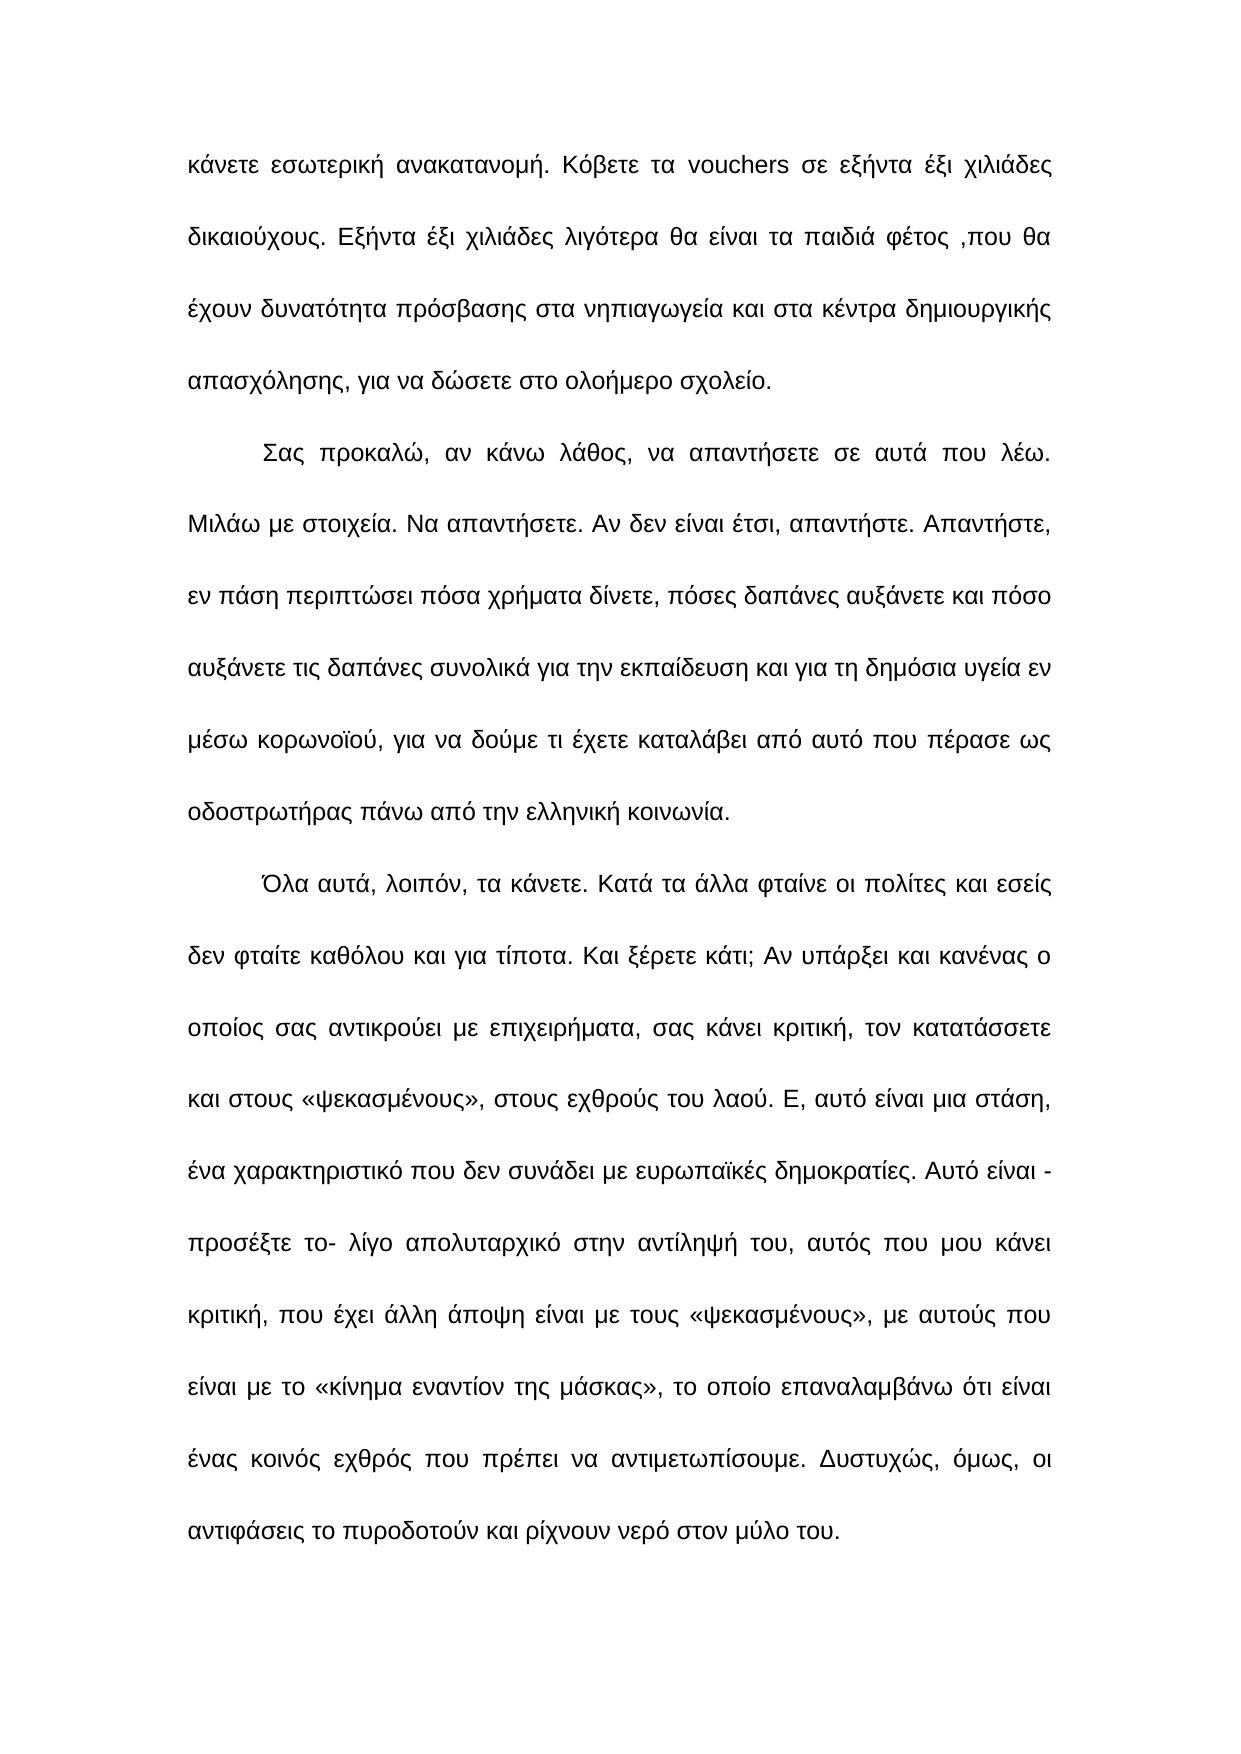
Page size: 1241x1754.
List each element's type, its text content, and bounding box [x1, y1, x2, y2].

text Σας προκαλώ, αν κάνω λάθος, να απαντήσετε σε αυτά που λέω. Μιλάω με στοιχεία. Να απαντήσετε. Αν δεν είναι έτσι, απαντήστε. Απαντήστε, εν πάση περιπτώσει πόσα χρήματα δίνετε, πόσες δαπάνες αυξάνετε και πόσο αυξάνετε τις δαπάνες συνολικά για την εκπαίδευση και για τη δημόσια υγεία εν μέσω κορωνοϊού, για να δούμε τι έχετε καταλάβει από αυτό που πέρασε ως οδοστρωτήρας πάνω από την ελληνική κοινωνία. [187, 437, 1053, 826]
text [187, 150, 1053, 394]
text Όλα αυτά, λοιπόν, τα κάνετε. Κατά τα άλλα φταίνε οι πολίτες και εσείς δεν φταίτε καθόλου και για τίποτα. Και ξέρετε κάτι; Αν υπάρξει και κανένας ο οποίος σας αντικρούει με επιχειρήματα, σας κάνει κριτική, τον κατατάσσετε και στους «ψεκασμένους», στους εχθρούς του λαού. Ε, αυτό είναι μια στάση, ένα χαρακτηριστικό που δεν συνάδει με ευρωπαϊκές δημοκρατίες. Αυτό είναι -προσέξτε το- λίγο απολυταρχικό στην αντίληψή του, αυτός που μου κάνει κριτική, που έχει άλλη άποψη είναι με τους «ψεκασμένους», με αυτούς που είναι με το «κίνημα εναντίον της μάσκας», το οποίο επαναλαμβάνω ότι είναι ένας κοινός εχθρός που πρέπει να αντιμετωπίσουμε. Δυστυχώς, όμως, οι αντιφάσεις το πυροδοτούν και ρίχνουν νερό στον μύλο του. [187, 869, 1053, 1544]
